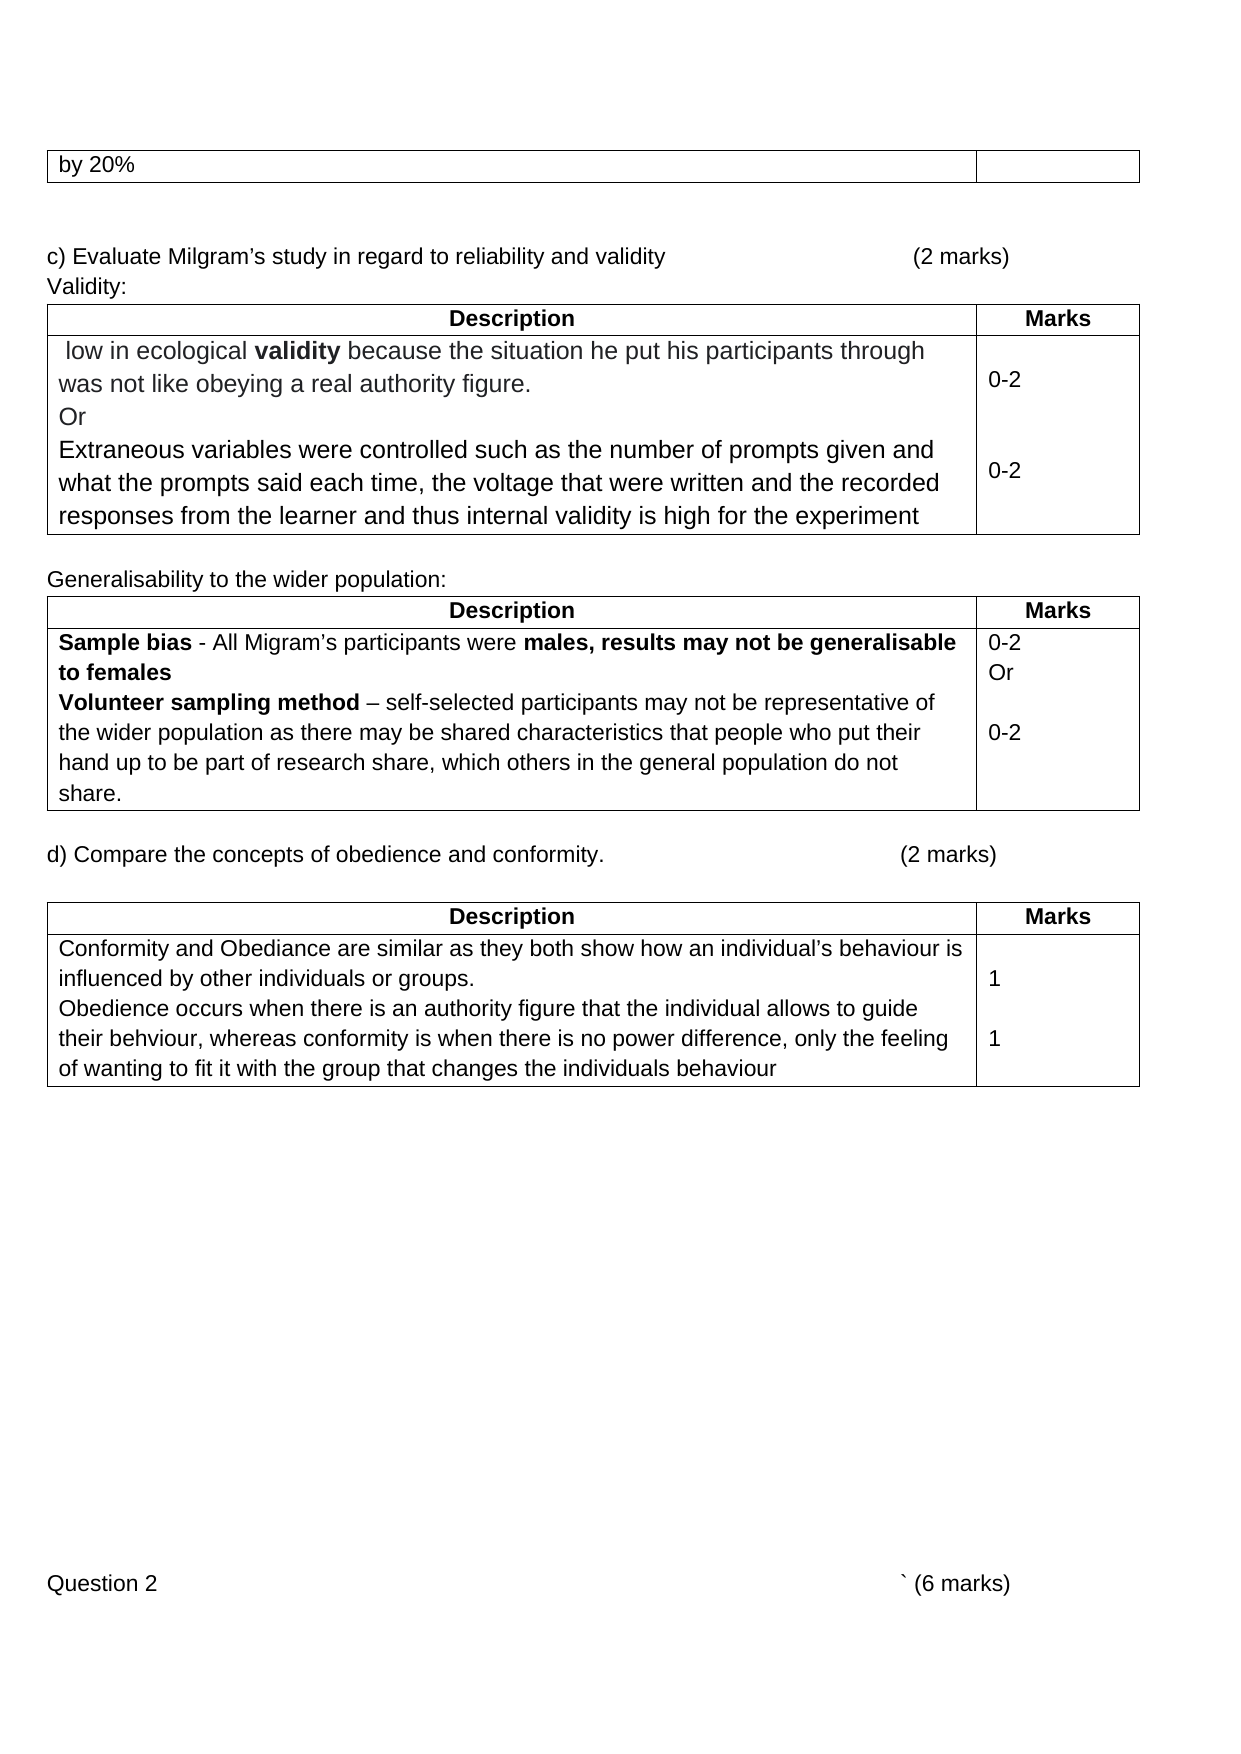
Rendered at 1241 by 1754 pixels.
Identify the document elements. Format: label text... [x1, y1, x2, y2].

table_cell Sample bias - All Migram’s participants were males, results may not be generalisable to females Volunteer sampling method – self-selected participants may not be representative of the wider population as there may be shared characteristics that people who put their hand up to be part of research share, which others in the general population do not share. [48, 629, 976, 810]
table_cell 0-2 Or 0-2 [977, 629, 1139, 810]
table_header Marks [977, 903, 1139, 933]
table_cell low in ecological validity because the situation he put his participants through was not like obeying a real authority figure. Or Extraneous variables were controlled such as the number of prompts given and what the prompts said each time, the voltage that were written and the recorded responses from the learner and thus internal validity is high for the experiment [48, 336, 976, 534]
text d) Compare the concepts of obedience and conformity. (2 marks) [47, 841, 1090, 868]
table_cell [48, 151, 976, 182]
table_header Description [48, 597, 976, 627]
text Generalisability to the wider population: [47, 566, 1090, 592]
table_header Description [48, 903, 976, 933]
text c) Evaluate Milgram’s study in regard to reliability and validity (2 marks) [47, 243, 1090, 269]
table_header Marks [977, 305, 1139, 335]
table_cell Conformity and Obediance are similar as they both show how an individual’s behaviour is influenced by other individuals or groups. Obedience occurs when there is an authority figure that the individual allows to guide their behviour, whereas conformity is when there is no power difference, only the feeling of wanting to fit it with the group that changes the individuals behaviour [48, 935, 976, 1086]
table_cell 0-2 0-2 [977, 336, 1139, 534]
text Validity: [47, 273, 1090, 300]
text Question 2 ` (6 marks) [47, 1570, 1090, 1597]
table_header Description [48, 305, 976, 335]
table_cell 1 1 [977, 935, 1139, 1086]
table_header Marks [977, 597, 1139, 627]
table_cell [977, 151, 1139, 182]
